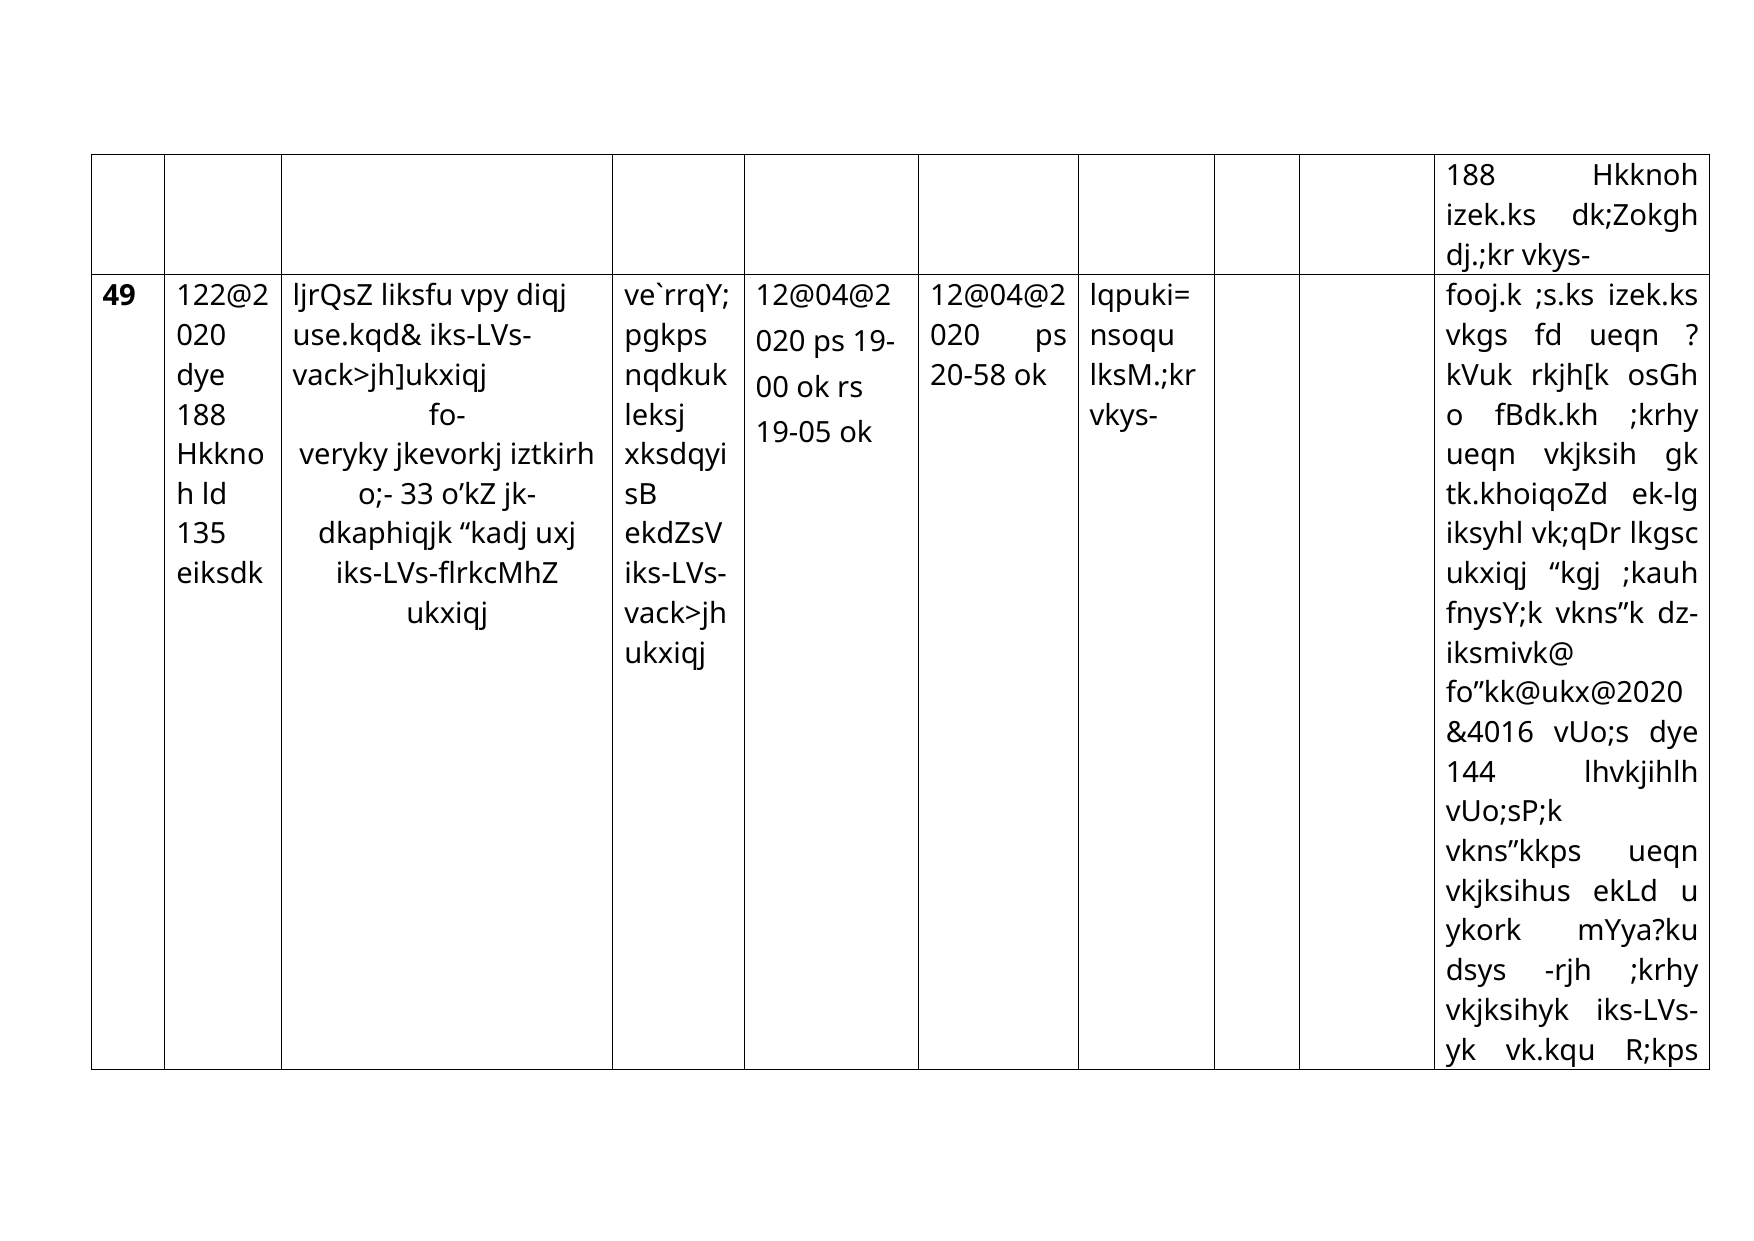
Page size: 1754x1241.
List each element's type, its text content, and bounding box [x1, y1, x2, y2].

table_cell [282, 155, 612, 274]
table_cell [165, 155, 281, 274]
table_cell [1435, 155, 1709, 274]
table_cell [1435, 275, 1709, 1068]
table_cell 49 [92, 275, 164, 1068]
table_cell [613, 275, 744, 1068]
table_cell 48 [92, 155, 164, 274]
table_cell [1079, 275, 1214, 1068]
table_cell [1300, 155, 1434, 274]
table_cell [613, 155, 744, 274]
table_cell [745, 275, 918, 1068]
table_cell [282, 275, 612, 1068]
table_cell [919, 275, 1078, 1068]
table_cell [1300, 275, 1434, 1068]
table_cell [1215, 155, 1299, 274]
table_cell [919, 155, 1078, 274]
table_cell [165, 275, 281, 1068]
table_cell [1079, 155, 1214, 274]
table_cell [1215, 275, 1299, 1068]
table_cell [745, 155, 918, 274]
